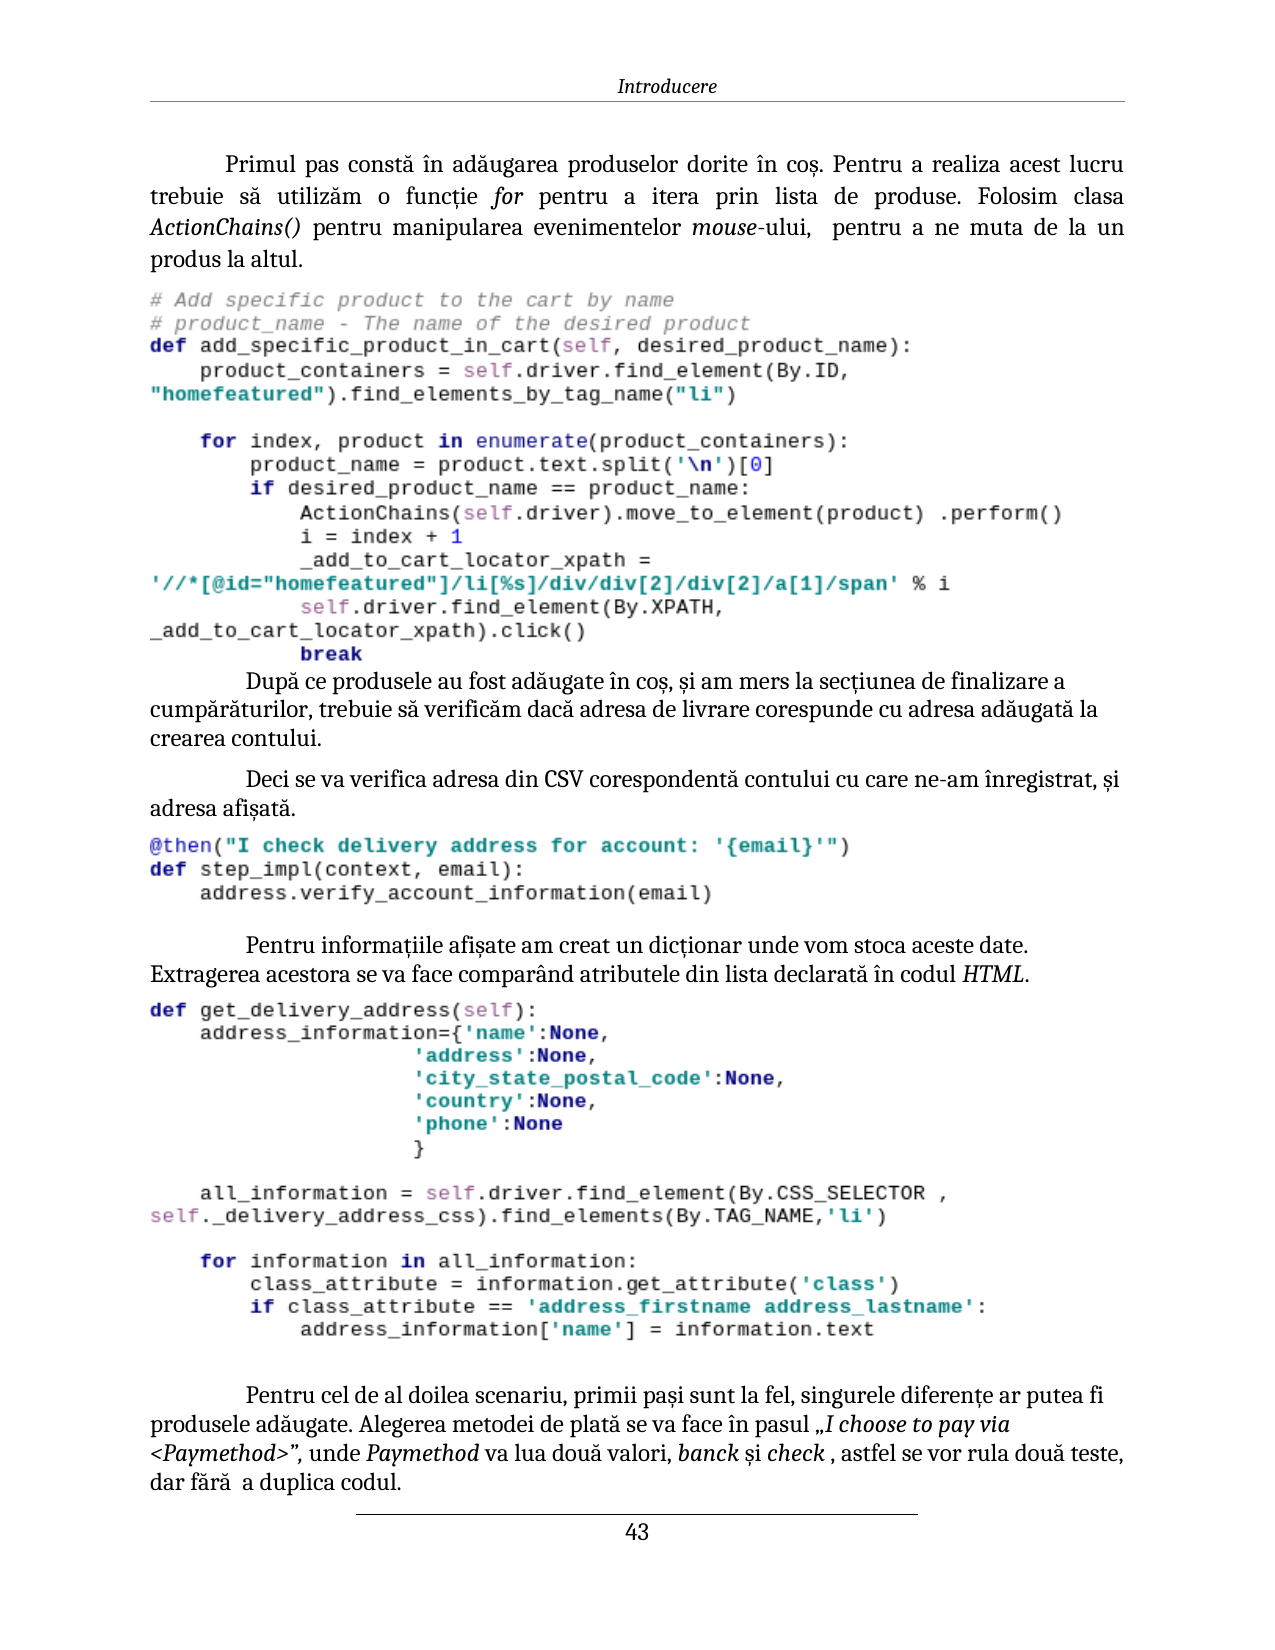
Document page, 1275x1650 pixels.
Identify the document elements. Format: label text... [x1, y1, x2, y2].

text Pentru informațiile afișate am creat un dicționar unde vom stoca aceste date. Extragerea acestora se va face comparând atributele din lista declarată în codul HTML. [150, 931, 1125, 988]
text Pentru cel de al doilea scenariu, primii pași sunt la fel, singurele diferențe ar putea fi produsele adăugate. Alegerea metodei de plată se va face în pasul „I choose to pay via <Paymethod>”, unde Paymethod va lua două valori, banck și check , astfel se vor rula două teste, dar fără a duplica codul. [150, 1369, 1125, 1496]
text După ce produsele au fost adăugate în coș, și am mers la secțiunea de finalizare a cumpărăturilor, trebuie să verificăm dacă adresa de livrare corespunde cu adresa adăugată la crearea contului. [150, 667, 1125, 753]
text Primul pas constă în adăugarea produselor dorite în coș. Pentru a realiza acest lucru trebuie să utilizăm o funcție for pentru a itera prin lista de produse. Folosim clasa ActionChains() pentru manipularea evenimentelor mouse-ului, pentru a ne muta de la un produs la altul. [150, 150, 1125, 273]
text Deci se va verifica adresa din CSV corespondentă contului cu care ne-am înregistrat, și adresa afișată. [150, 765, 1125, 823]
